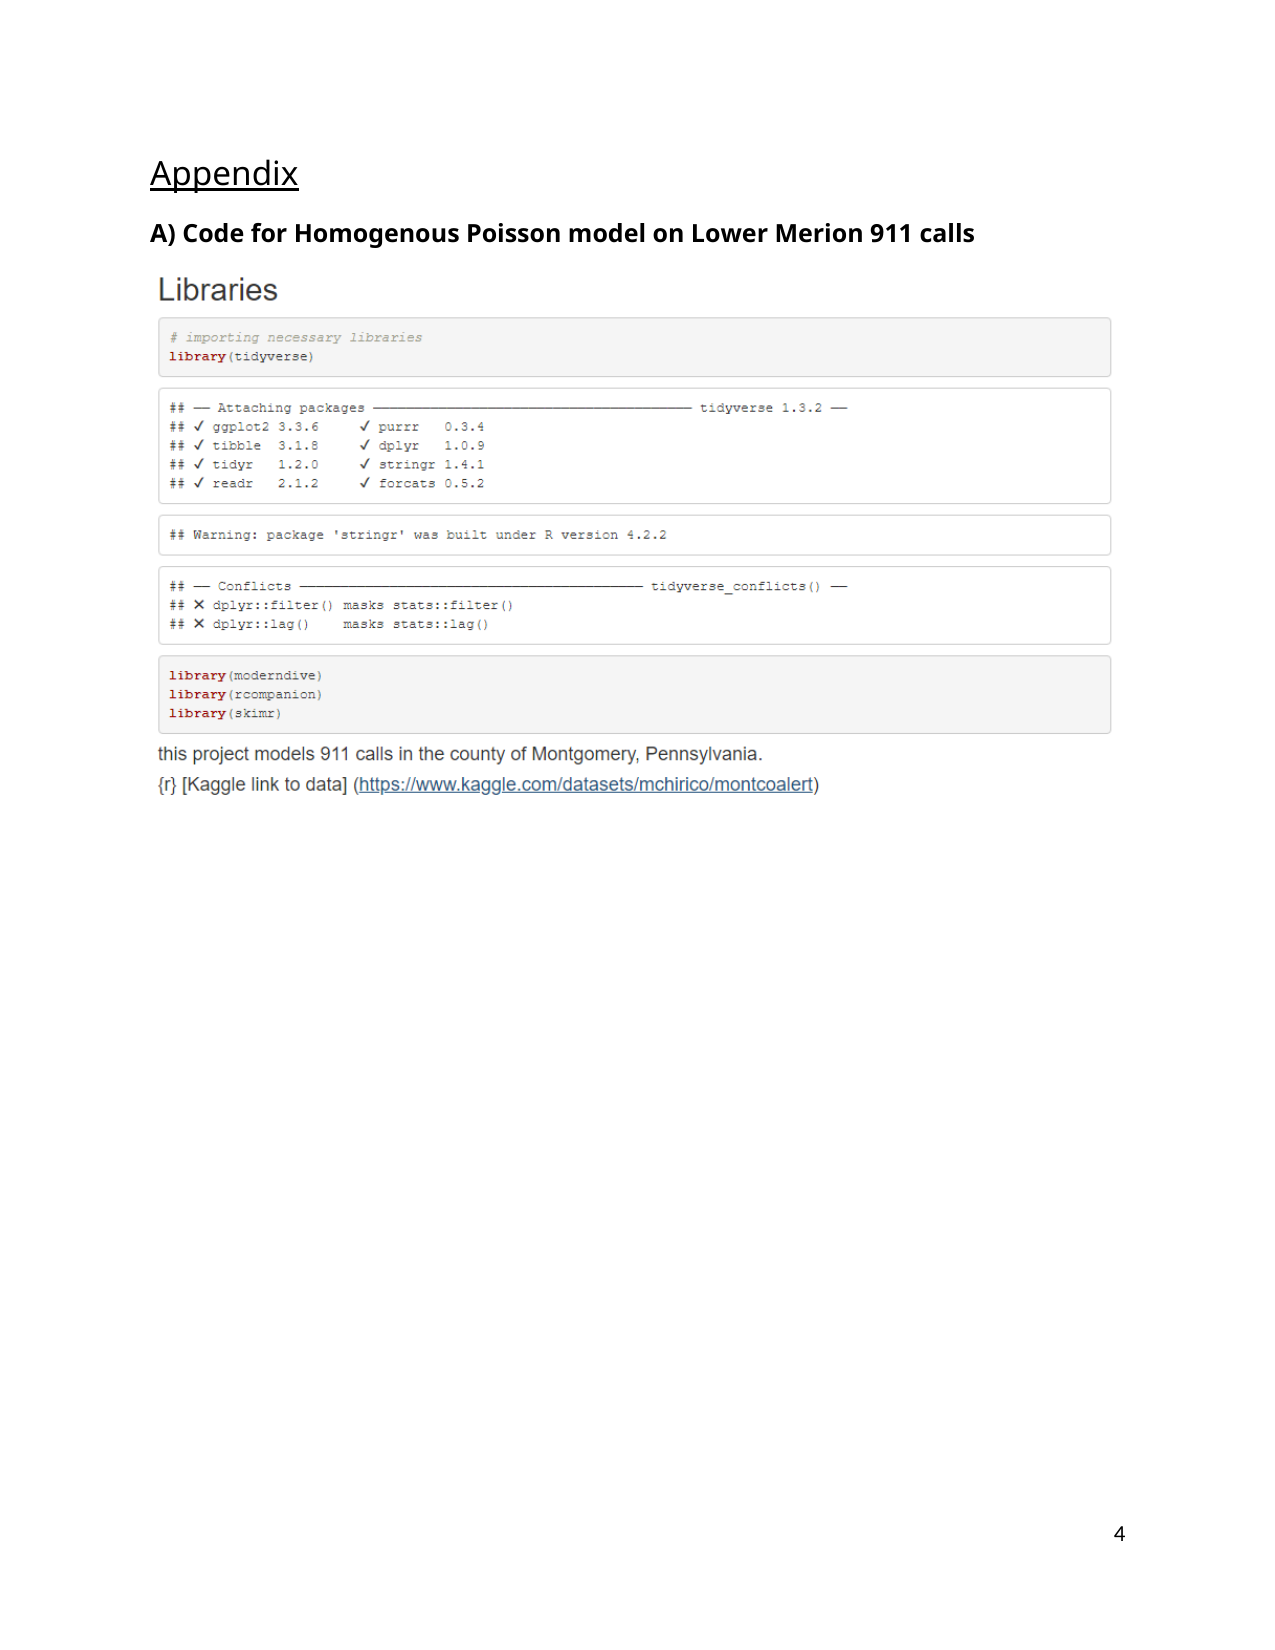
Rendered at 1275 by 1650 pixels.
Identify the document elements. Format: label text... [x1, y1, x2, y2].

picture [150, 269, 1125, 818]
text A) Code for Homogenous Poisson model on Lower Merion 911 calls [150, 216, 1125, 250]
text Appendix [150, 150, 1125, 195]
